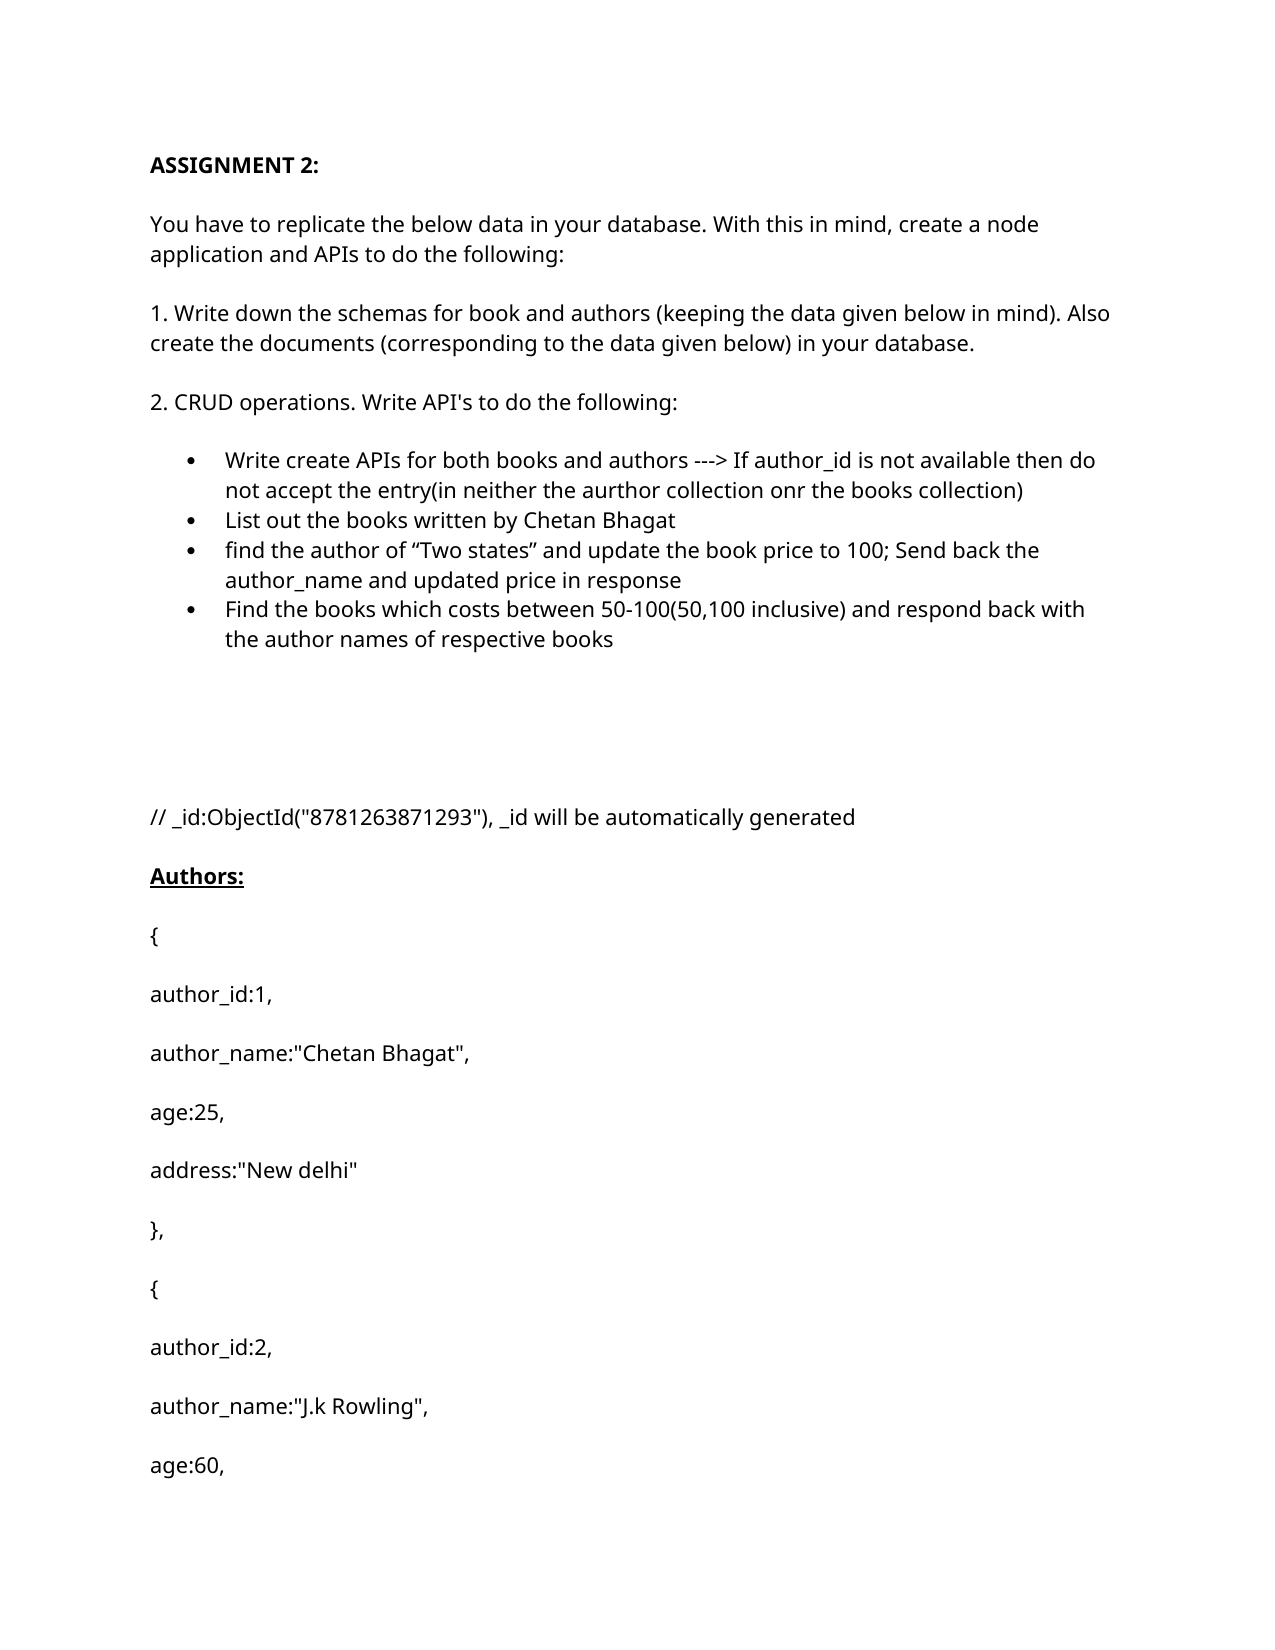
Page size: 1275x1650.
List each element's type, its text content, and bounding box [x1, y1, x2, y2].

text You have to replicate the below data in your database. With this in mind, create a node application and APIs to do the following: [150, 209, 1125, 268]
text address:"New delhi" [150, 1155, 1125, 1185]
text ASSIGNMENT 2: [150, 150, 1125, 180]
text 2. CRUD operations. Write API's to do the following: [150, 386, 1125, 416]
list find the author of “Two states” and update the book price to 100; Send back the author_name and updated price in response [187, 535, 1125, 594]
text author_id:2, [150, 1332, 1125, 1362]
text 1. Write down the schemas for book and authors (keeping the data given below in mind). Also create the documents (corresponding to the data given below) in your database. [150, 298, 1125, 357]
list List out the books written by Chetan Bhagat [187, 505, 1125, 535]
text }, [150, 1214, 1125, 1244]
text // _id:ObjectId("8781263871293"), _id will be automatically generated [150, 742, 1125, 831]
list Write create APIs for both books and authors ---> If author_id is not available then do not accept the entry(in neither the aurthor collection onr the books collection) [187, 445, 1125, 505]
text age:60, [150, 1450, 1125, 1480]
text age:25, [150, 1096, 1125, 1126]
list Find the books which costs between 50-100(50,100 inclusive) and respond back with the author names of respective books [187, 594, 1125, 654]
text author_name:"Chetan Bhagat", [150, 1037, 1125, 1067]
text { [150, 919, 1125, 949]
text author_id:1, [150, 978, 1125, 1008]
text Authors: [150, 861, 1125, 890]
text { [150, 1273, 1125, 1303]
text author_name:"J.k Rowling", [150, 1391, 1125, 1421]
